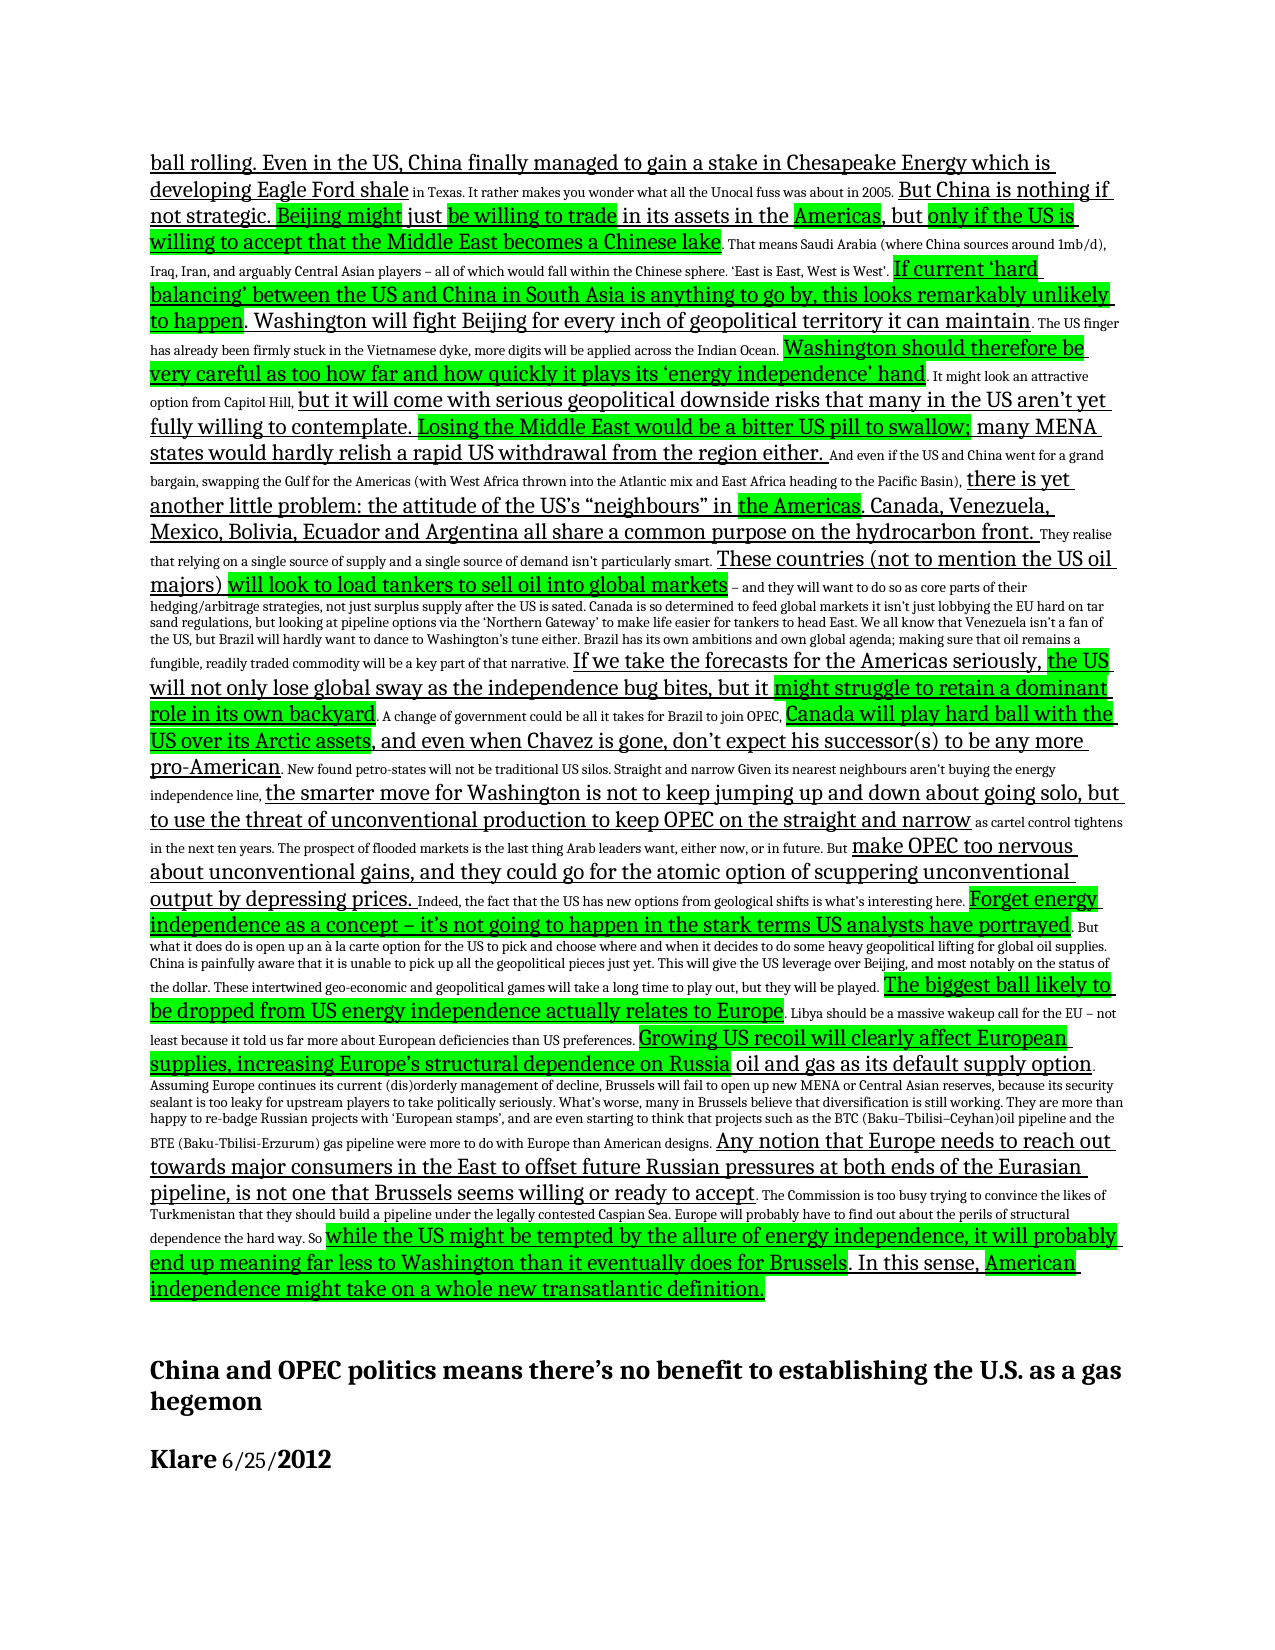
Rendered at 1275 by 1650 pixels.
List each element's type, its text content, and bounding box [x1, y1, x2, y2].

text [150, 150, 1125, 1302]
text China and OPEC politics means there’s no benefit to establishing the U.S. as a gas hegemon [150, 1355, 1125, 1417]
text Klare 6/25/2012 [150, 1444, 1125, 1475]
